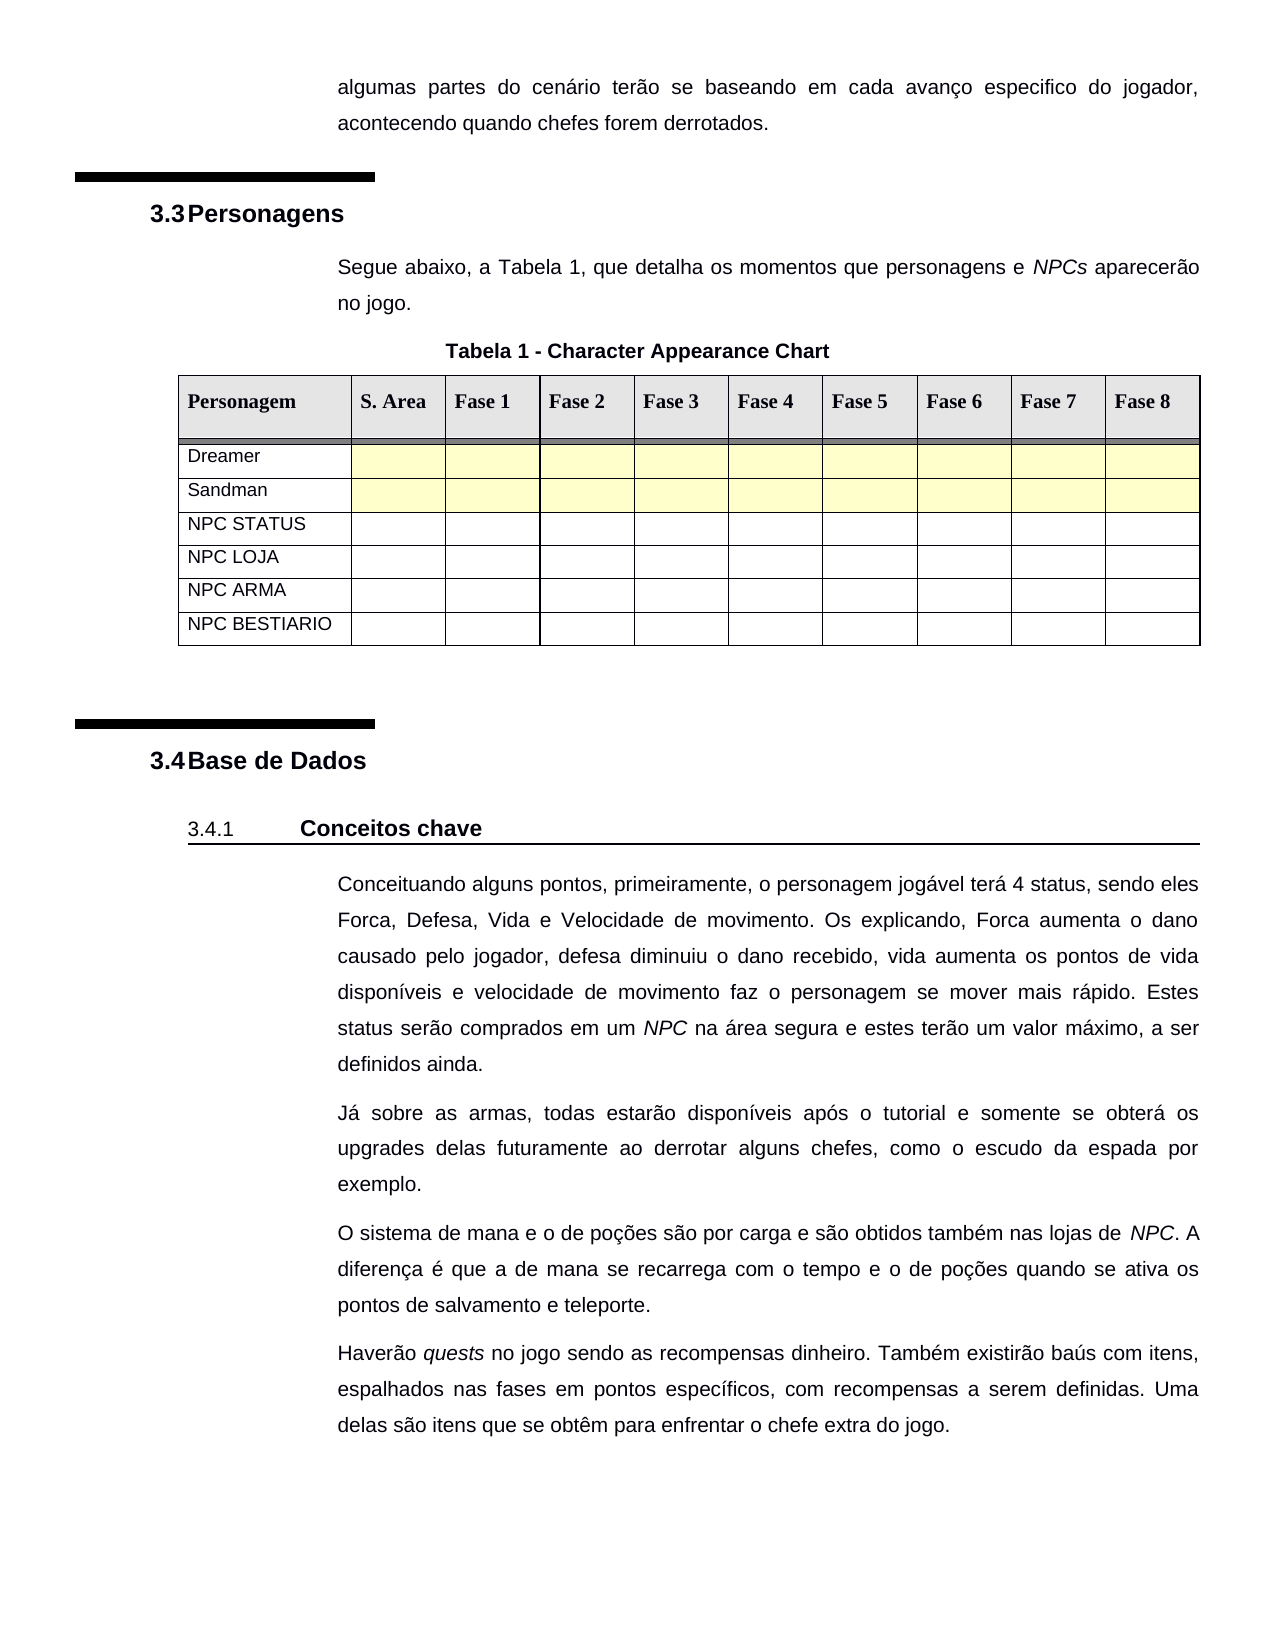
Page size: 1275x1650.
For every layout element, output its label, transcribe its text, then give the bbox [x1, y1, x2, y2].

table_cell [635, 579, 728, 612]
table_header Fase 8 [1106, 376, 1199, 437]
table_cell [635, 613, 728, 645]
table_cell [352, 439, 445, 444]
table_cell [541, 579, 634, 612]
table_cell [918, 579, 1011, 612]
table_cell [352, 513, 445, 545]
table_cell [1106, 445, 1199, 478]
table_cell [446, 439, 539, 444]
text O sistema de mana e o de poções são por carga e são obtidos também nas lojas de NPC. A diferença é que a de mana se recarrega com o tempo e o de poções quando se ativa os pontos de salvamento e teleporte. [337, 1221, 1200, 1316]
table_cell [918, 613, 1011, 645]
table_cell Sandman [179, 479, 351, 512]
table_header Fase 4 [729, 376, 822, 437]
table_cell [729, 513, 822, 545]
table_cell [1012, 445, 1105, 478]
table_cell [823, 445, 917, 478]
text Tabela 1 - Character Appearance Chart [75, 339, 1200, 363]
table_cell [1012, 513, 1105, 545]
table_cell [446, 479, 539, 512]
table_cell [352, 479, 445, 512]
table_cell [918, 445, 1011, 478]
table_cell [635, 513, 728, 545]
table_cell [446, 445, 539, 478]
table_cell [635, 546, 728, 578]
table_cell [1012, 479, 1105, 512]
table_cell [541, 479, 634, 512]
table_cell [729, 479, 822, 512]
table_cell NPC LOJA [179, 546, 351, 578]
table_cell [352, 546, 445, 578]
text Já sobre as armas, todas estarão disponíveis após o tutorial e somente se obterá os upgrades delas futuramente ao derrotar alguns chefes, como o escudo da espada por exemplo. [337, 1100, 1200, 1196]
table_cell [1106, 479, 1199, 512]
table_cell [1106, 546, 1199, 578]
table_cell [446, 546, 539, 578]
table_cell [635, 439, 728, 444]
table_cell [635, 445, 728, 478]
subtitle Base de Dados [150, 746, 1200, 775]
table_header S. Area [352, 376, 445, 437]
table_cell [918, 546, 1011, 578]
text Conceituando alguns pontos, primeiramente, o personagem jogável terá 4 status, sendo eles Forca, Defesa, Vida e Velocidade de movimento. Os explicando, Forca aumenta o dano causado pelo jogador, defesa diminuiu o dano recebido, vida aumenta os pontos de vida disponíveis e velocidade de movimento faz o personagem se mover mais rápido. Estes status serão comprados em um NPC na área segura e estes terão um valor máximo, a ser definidos ainda. [337, 872, 1200, 1076]
table_cell [729, 439, 822, 444]
table_header Fase 1 [446, 376, 539, 437]
table_cell [541, 513, 634, 545]
table_header Personagem [179, 376, 351, 437]
table_cell [352, 445, 445, 478]
table_cell NPC BESTIARIO [179, 613, 351, 645]
table_header Fase 7 [1012, 376, 1105, 437]
table_header Fase 5 [823, 376, 917, 437]
table_cell [918, 479, 1011, 512]
table_cell [446, 513, 539, 545]
table_cell Dreamer [179, 445, 351, 478]
subtitle Personagens [150, 199, 1200, 228]
table_cell [179, 439, 351, 444]
table_cell [352, 579, 445, 612]
table_cell [823, 579, 917, 612]
table_cell [823, 439, 917, 444]
table_cell [1012, 579, 1105, 612]
table_cell [1012, 546, 1105, 578]
table_cell [541, 439, 634, 444]
table_header Fase 6 [918, 376, 1011, 437]
table_cell [729, 445, 822, 478]
table_cell [1012, 439, 1105, 444]
text Haverão quests no jogo sendo as recompensas dinheiro. Também existirão baús com itens, espalhados nas fases em pontos específicos, com recompensas a serem definidas. Uma delas são itens que se obtêm para enfrentar o chefe extra do jogo. [337, 1341, 1200, 1437]
table_cell [1106, 613, 1199, 645]
table_cell [1106, 579, 1199, 612]
table_cell [541, 613, 634, 645]
table_cell [823, 479, 917, 512]
table_cell [1106, 513, 1199, 545]
table_header Fase 3 [635, 376, 728, 437]
table_cell [541, 546, 634, 578]
table_header Fase 2 [541, 376, 634, 437]
subtitle Conceitos chave [187, 814, 1200, 844]
table_cell [823, 513, 917, 545]
table_cell [446, 613, 539, 645]
table_cell [823, 546, 917, 578]
table_cell NPC ARMA [179, 579, 351, 612]
table_cell [729, 613, 822, 645]
table_cell [823, 613, 917, 645]
table_cell [729, 546, 822, 578]
table_cell [918, 513, 1011, 545]
table_cell [446, 579, 539, 612]
table_cell NPC STATUS [179, 513, 351, 545]
table_cell [541, 445, 634, 478]
table_cell [1012, 613, 1105, 645]
table_cell [918, 439, 1011, 444]
table_cell [1106, 439, 1199, 444]
table_cell [352, 613, 445, 645]
table_cell [729, 579, 822, 612]
table_cell [635, 479, 728, 512]
text Segue abaixo, a Tabela 1, que detalha os momentos que personagens e NPCs aparecerão no jogo. [337, 254, 1200, 314]
